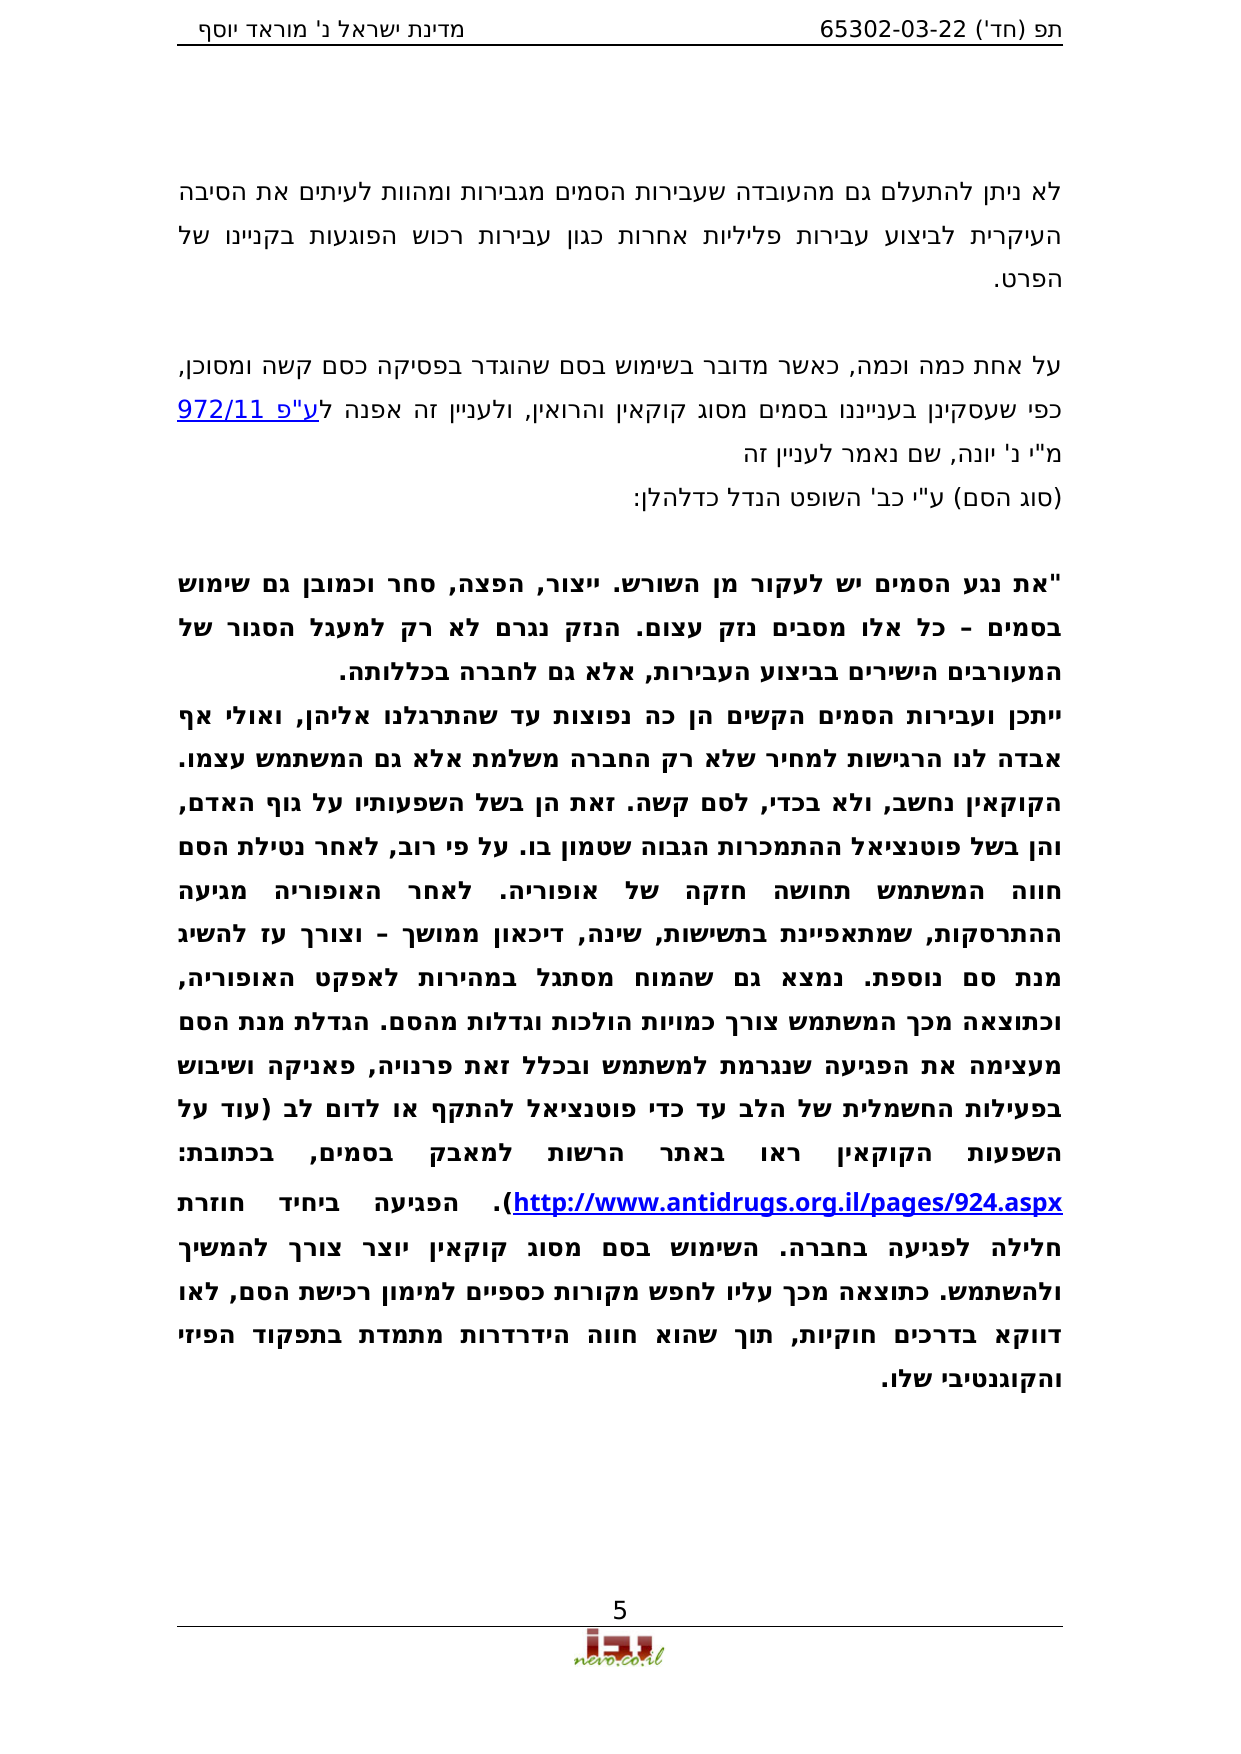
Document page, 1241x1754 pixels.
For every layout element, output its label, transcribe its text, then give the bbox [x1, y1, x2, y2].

picture [574, 1628, 666, 1667]
text (סוג הסם) ע"י כב' השופט הנדל כדלהלן: [177, 483, 1063, 512]
text ייתכן ועבירות הסמים הקשים הן כה נפוצות עד שהתרגלנו אליהן, ואולי אף אבדה לנו הרגישות למחיר שלא רק החברה משלמת אלא גם המשתמש עצמו. הקוקאין נחשב, ולא בכדי, לסם קשה. זאת הן בשל השפעותיו על גוף האדם, והן בשל פוטנציאל ההתמכרות הגבוה שטמון בו. על פי רוב, לאחר נטילת הסם חווה המשתמש תחושה חזקה של אופוריה. לאחר האופוריה מגיעה ההתרסקות, שמתאפיינת בתשישות, שינה, דיכאון ממושך – וצורך עז להשיג מנת סם נוספת. נמצא גם שהמוח מסתגל במהירות לאפקט האופוריה, וכתוצאה מכך המשתמש צורך כמויות הולכות וגדלות מהסם. הגדלת מנת הסם מעצימה את הפגיעה שנגרמת למשתמש ובכלל זאת פרנויה, פאניקה ושיבוש בפעילות החשמלית של הלב עד כדי פוטנציאל להתקף או לדום לב (עוד על השפעות הקוקאין ראו באתר הרשות למאבק בסמים, בכתובת: http://www.antidrugs.org.il/pages/924.aspx). הפגיעה ביחיד חוזרת חלילה לפגיעה בחברה. השימוש בסם מסוג קוקאין יוצר צורך להמשיך ולהשתמש. כתוצאה מכך עליו לחפש מקורות כספיים למימון רכישת הסם, לאו דווקא בדרכים חוקיות, תוך שהוא חווה הידרדרות מתמדת בתפקוד הפיזי והקוגנטיבי שלו. [177, 701, 1063, 1394]
text "את נגע הסמים יש לעקור מן השורש. ייצור, הפצה, סחר וכמובן גם שימוש בסמים – כל אלו מסבים נזק עצום. הנזק נגרם לא רק למעגל הסגור של המעורבים הישירים בביצוע העבירות, אלא גם לחברה בכללותה. [177, 570, 1063, 686]
text לא ניתן להתעלם גם מהעובדה שעבירות הסמים מגבירות ומהוות לעיתים את הסיבה העיקרית לביצוע עבירות פליליות אחרות כגון עבירות רכוש הפוגעות בקניינו של הפרט. [177, 177, 1063, 294]
text על אחת כמה וכמה, כאשר מדובר בשימוש בסם שהוגדר בפסיקה כסם קשה ומסוכן, כפי שעסקינן בענייננו בסמים מסוג קוקאין והרואין, ולעניין זה אפנה לע"פ 972/11 מ"י נ' יונה, שם נאמר לעניין זה [177, 352, 1063, 468]
